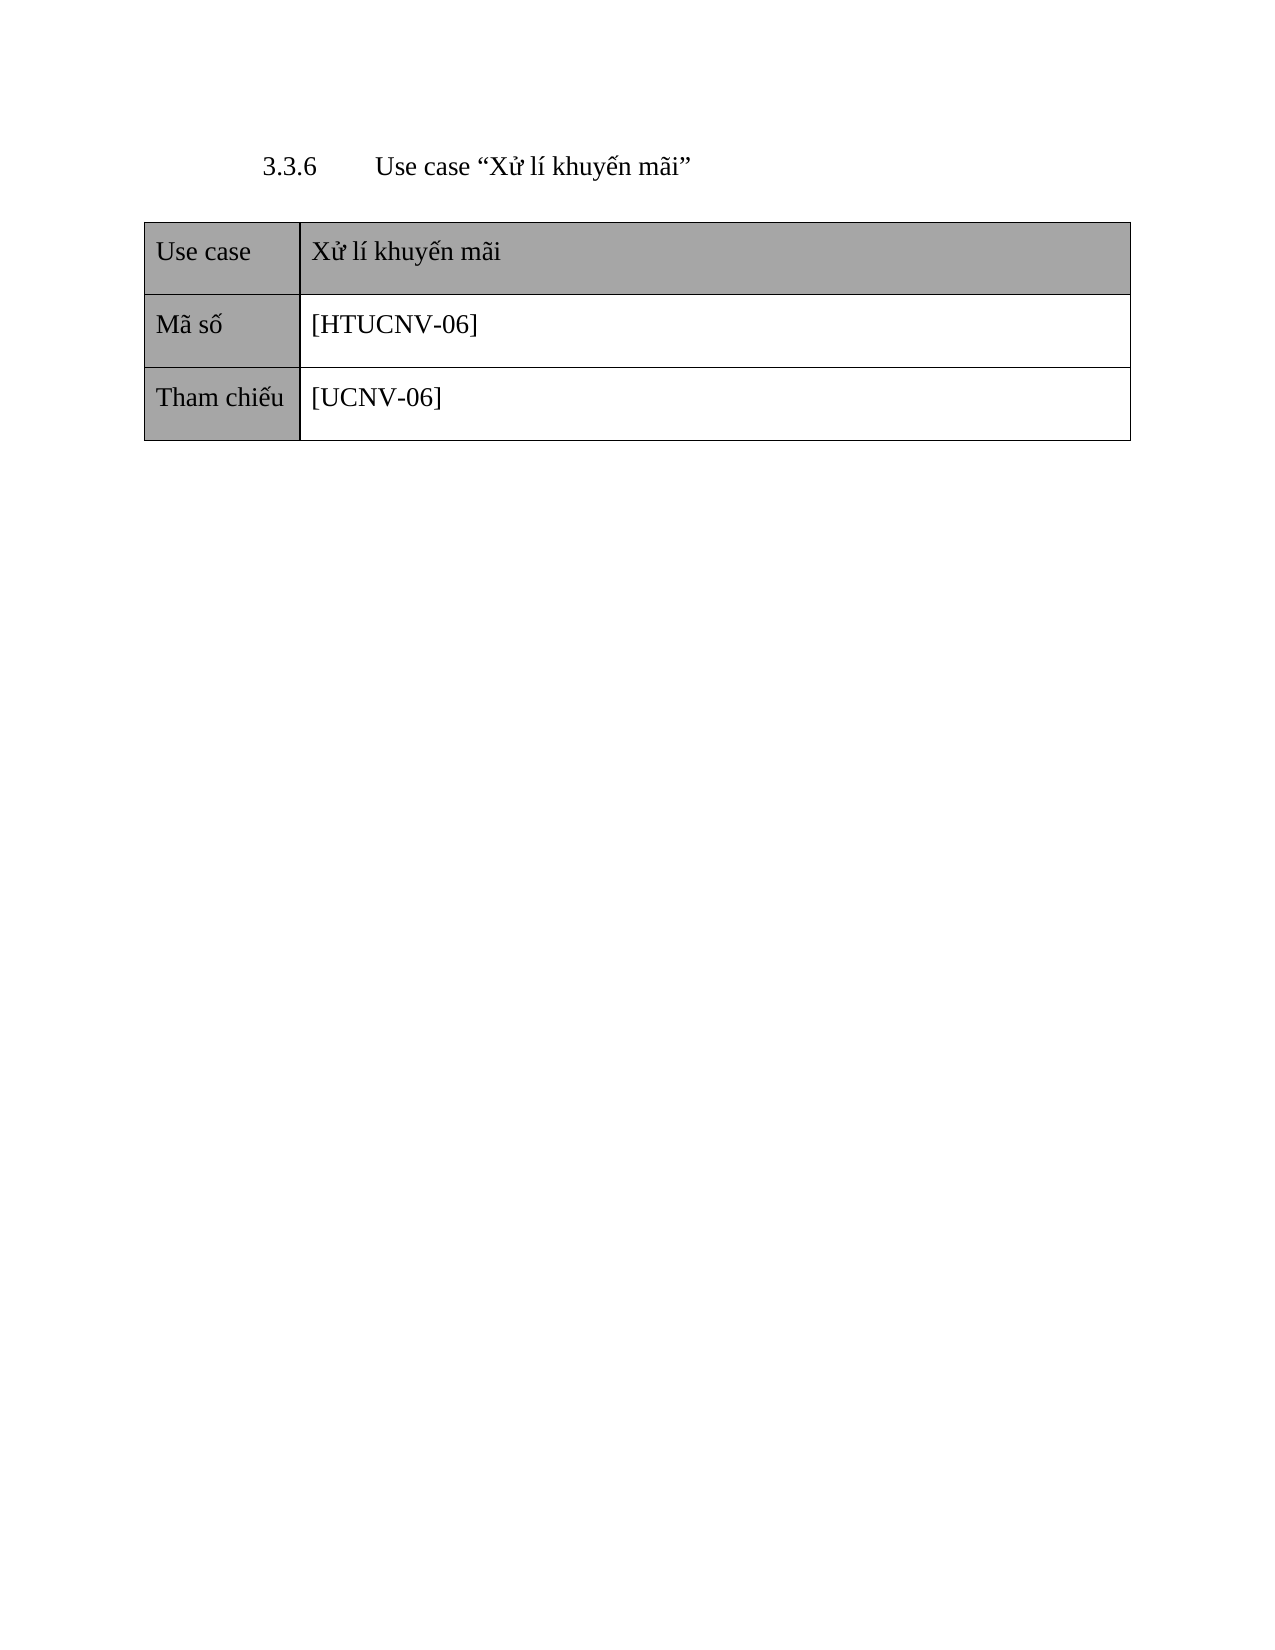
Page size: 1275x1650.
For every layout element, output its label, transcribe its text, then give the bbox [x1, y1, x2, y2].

table_header Use case [145, 223, 299, 294]
table_header Xử lí khuyến mãi [301, 223, 1130, 294]
table_cell [HTUCNV-06] [301, 295, 1130, 367]
subtitle Use case “Xử lí khuyến mãi” [262, 150, 1125, 181]
table_cell Tham chiếu [145, 368, 299, 440]
table_cell [UCNV-06] [301, 368, 1130, 440]
table_cell Mã số [145, 295, 299, 367]
